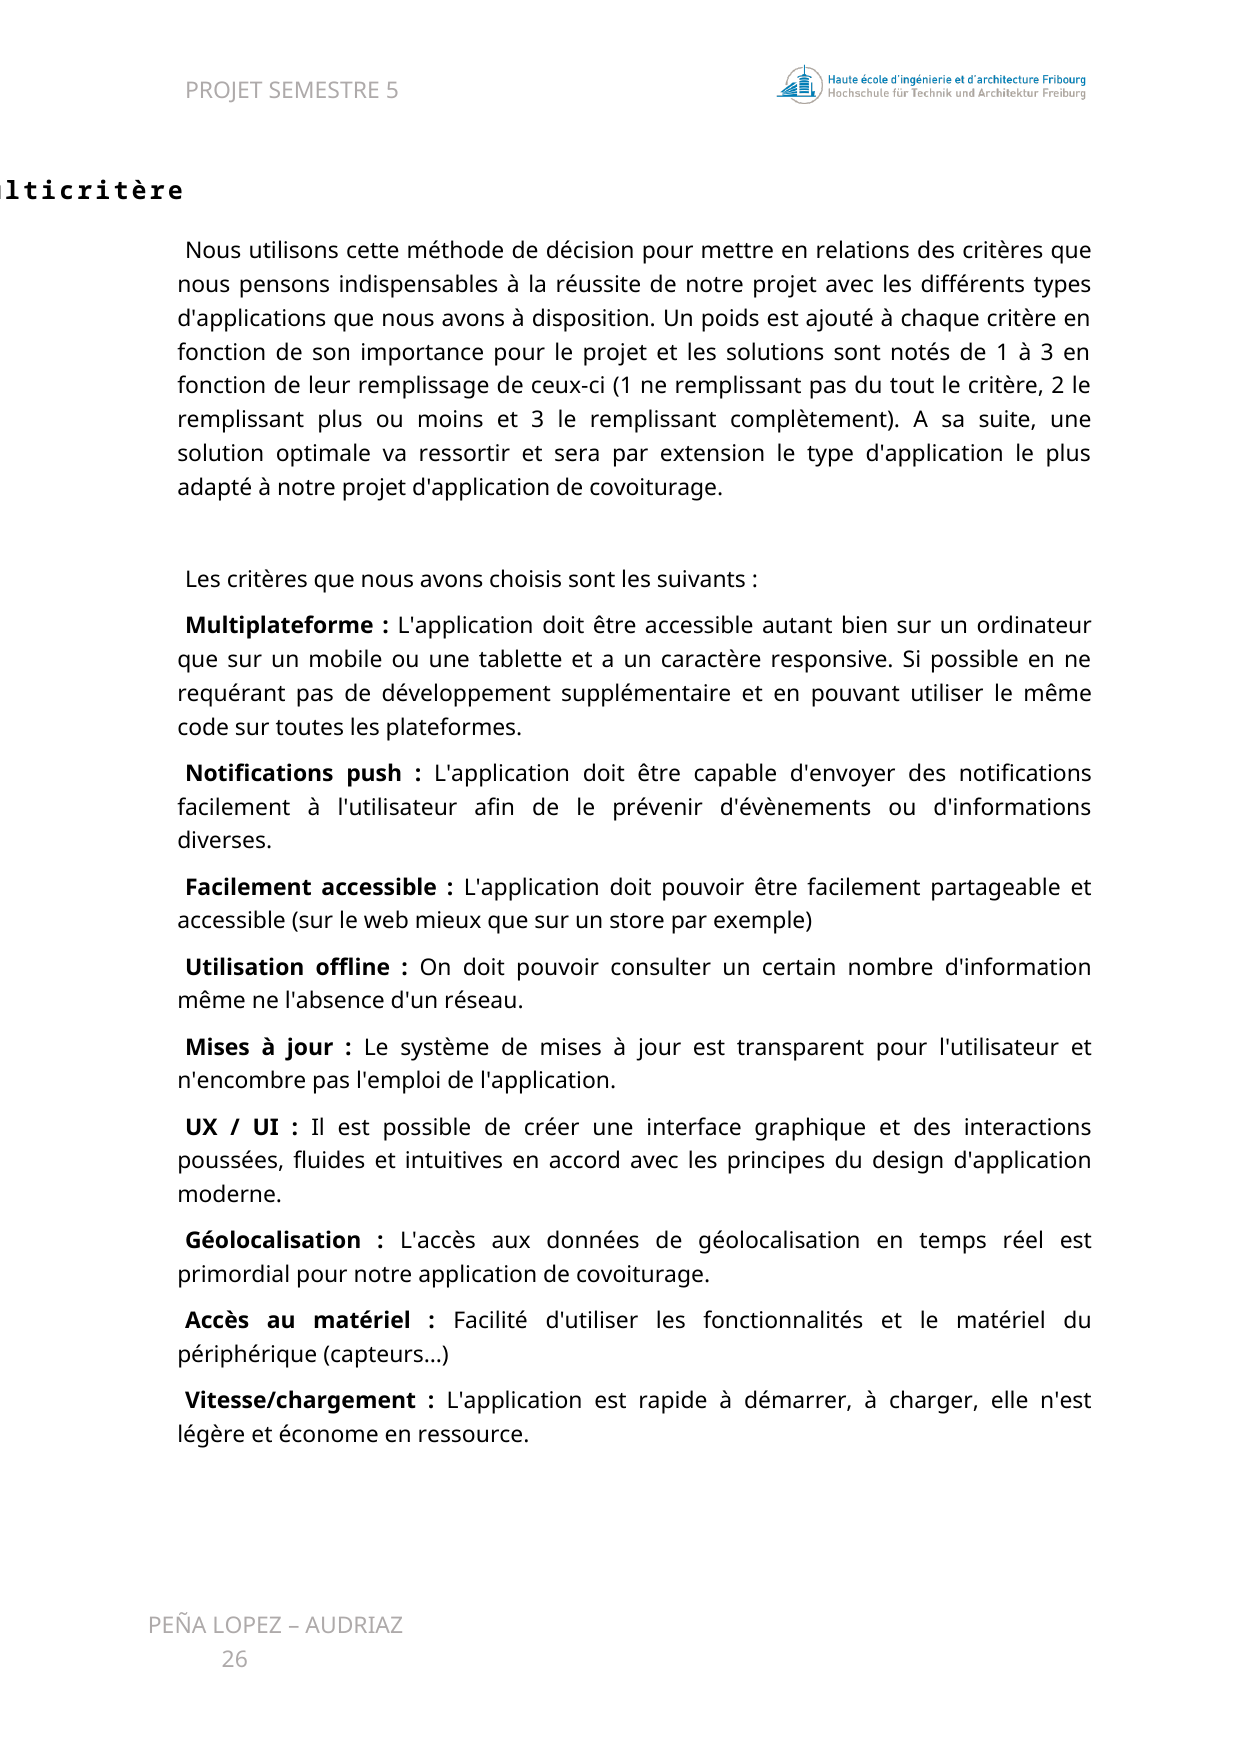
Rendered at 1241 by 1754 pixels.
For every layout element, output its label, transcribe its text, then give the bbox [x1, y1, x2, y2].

text Vitesse/chargement : L'application est rapide à démarrer, à charger, elle n'est légère et économe en ressource. [177, 1384, 1093, 1449]
text Utilisation offline : On doit pouvoir consulter un certain nombre d'information même ne l'absence d'un réseau. [177, 951, 1093, 1016]
picture [762, 59, 1098, 109]
text Facilement accessible : L'application doit pouvoir être facilement partageable et accessible (sur le web mieux que sur un store par exemple) [177, 871, 1093, 936]
text Analyse multicritère [0, 173, 1093, 207]
text Mises à jour : Le système de mises à jour est transparent pour l'utilisateur et n'encombre pas l'emploi de l'application. [177, 1031, 1093, 1096]
text Les critères que nous avons choisis sont les suivants : [177, 563, 1093, 594]
text Notifications push : L'application doit être capable d'envoyer des notifications facilement à l'utilisateur afin de le prévenir d'évènements ou d'informations diverses. [177, 757, 1093, 856]
text Géolocalisation : L'accès aux données de géolocalisation en temps réel est primordial pour notre application de covoiturage. [177, 1224, 1093, 1289]
text Multiplateforme : L'application doit être accessible autant bien sur un ordinateur que sur un mobile ou une tablette et a un caractère responsive. Si possible en ne requérant pas de développement supplémentaire et en pouvant utiliser le même code sur toutes les plateformes. [177, 609, 1093, 742]
text Accès au matériel : Facilité d'utiliser les fonctionnalités et le matériel du périphérique (capteurs…) [177, 1304, 1093, 1369]
text UX / UI : Il est possible de créer une interface graphique et des interactions poussées, fluides et intuitives en accord avec les principes du design d'application moderne. [177, 1111, 1093, 1209]
text Nous utilisons cette méthode de décision pour mettre en relations des critères que nous pensons indispensables à la réussite de notre projet avec les différents types d'applications que nous avons à disposition. Un poids est ajouté à chaque critère en fonction de son importance pour le projet et les solutions sont notés de 1 à 3 en fonction de leur remplissage de ceux-ci (1 ne remplissant pas du tout le critère, 2 le remplissant plus ou moins et 3 le remplissant complètement). A sa suite, une solution optimale va ressortir et sera par extension le type d'application le plus adapté à notre projet d'application de covoiturage. [177, 234, 1093, 502]
